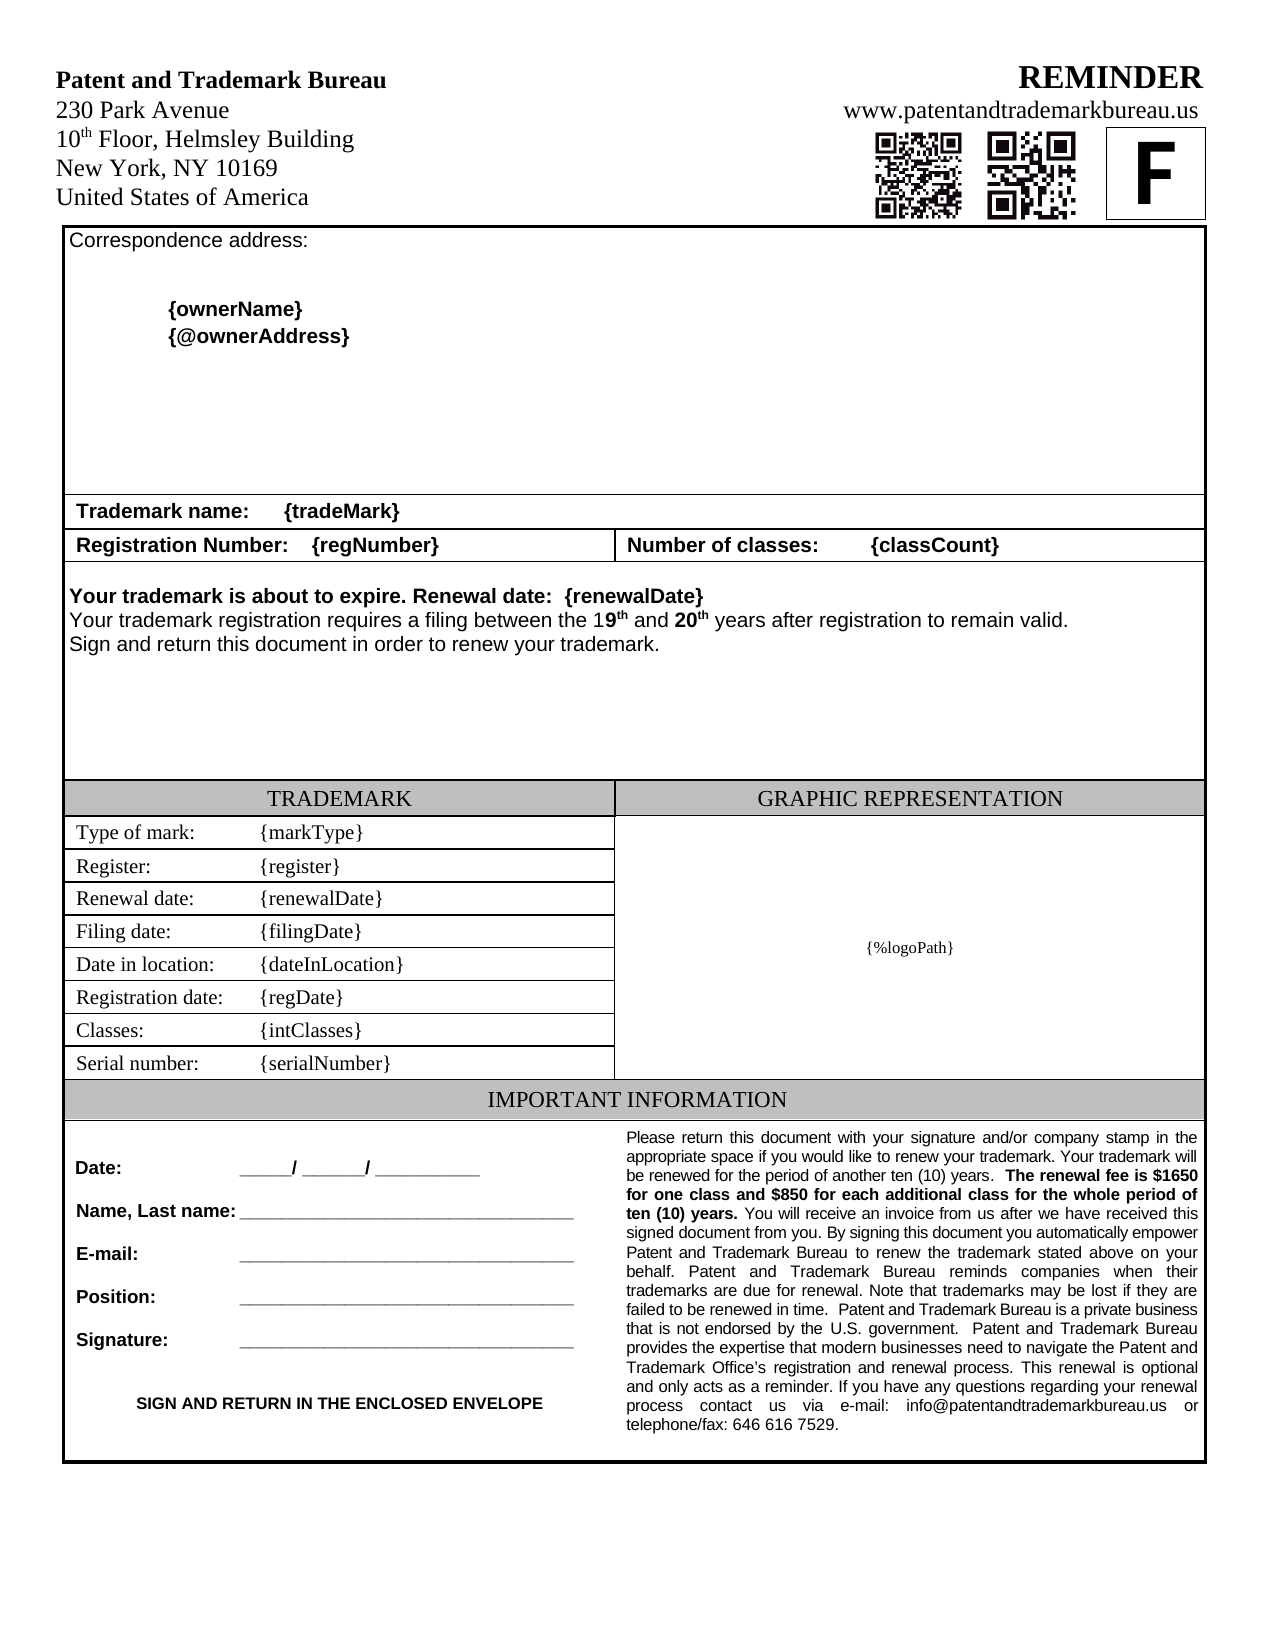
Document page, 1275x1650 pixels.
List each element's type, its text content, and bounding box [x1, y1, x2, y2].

table_cell {filingDate} [247, 916, 614, 947]
table_cell {serialNumber} [247, 1047, 614, 1078]
table_cell {%logoPath} [615, 816, 1204, 1078]
table_cell Classes: [65, 1014, 247, 1045]
text United States of America [56, 182, 1106, 210]
table_cell Type of mark: [65, 817, 247, 848]
table_cell {dateInLocation} [247, 948, 614, 980]
table_cell {register} [247, 850, 614, 881]
table_cell Trademark name: {tradeMark} [65, 495, 1204, 528]
table_cell Date: _____/ ______/ __________ Name, Last name: ________________________________ E-mail: ________________________________ Position: ________________________________ Signature: ________________________________ SIGN AND RETURN IN THE ENCLOSED ENVELOPE [65, 1121, 615, 1460]
table_cell {regDate} [247, 981, 614, 1013]
table_cell Please return this document with your signature and/or company stamp in the appropriate space if you would like to renew your trademark. Your trademark will be renewed for the period of another ten (10) years. The renewal fee is $1650 for one class and $850 for each additional class for the whole period of ten (10) years. You will receive an invoice from us after we have received this signed document from you. By signing this document you automatically empower Patent and Trademark Bureau to renew the trademark stated above on your behalf. Patent and Trademark Bureau reminds companies when their trademarks are due for renewal. Note that trademarks may be lost if they are failed to be renewed in time. Patent and Trademark Bureau is a private business that is not endorsed by the U.S. government. Patent and Trademark Bureau provides the expertise that modern businesses need to navigate the Patent and Trademark Office’s registration and renewal process. This renewal is optional and only acts as a reminder. If you have any questions regarding your renewal process contact us via e-mail: info@patentandtrademarkbureau.us or telephone/fax: 646 616 7529. [615, 1121, 1204, 1460]
table_cell Your trademark is about to expire. Renewal date: {renewalDate} Your trademark registration requires a filing between the 19th and 20th years after registration to remain valid. Sign and return this document in order to renew your trademark. [65, 562, 1204, 779]
table_cell TRADEMARK [65, 781, 614, 815]
table_cell Register: [65, 850, 247, 881]
text Patent and Trademark Bureau REMINDER [56, 57, 1218, 95]
text 230 Park Avenue www.patentandtrademarkbureau.us [56, 95, 1209, 124]
table_cell Number of classes: {classCount} [616, 530, 1204, 561]
table_cell {renewalDate} [247, 883, 614, 914]
table_cell {markType} [247, 817, 614, 848]
picture [864, 210, 1092, 225]
table_cell Registration Number: {regNumber} [65, 530, 614, 561]
text 10th Floor, Helmsley Building [56, 124, 1209, 153]
table_cell IMPORTANT INFORMATION [65, 1080, 1204, 1119]
table_cell Serial number: [65, 1047, 247, 1078]
table_cell {intClasses} [247, 1014, 614, 1045]
table_cell Registration date: [65, 981, 247, 1013]
table_cell Date in location: [65, 948, 247, 980]
text New York, NY 10169 [56, 153, 1106, 182]
table_header Correspondence address: {ownerName} {@ownerAddress} [65, 228, 1204, 494]
table_cell GRAPHIC REPRESENTATION [616, 781, 1204, 815]
table_cell Filing date: [65, 916, 247, 947]
table_cell Renewal date: [65, 883, 247, 914]
